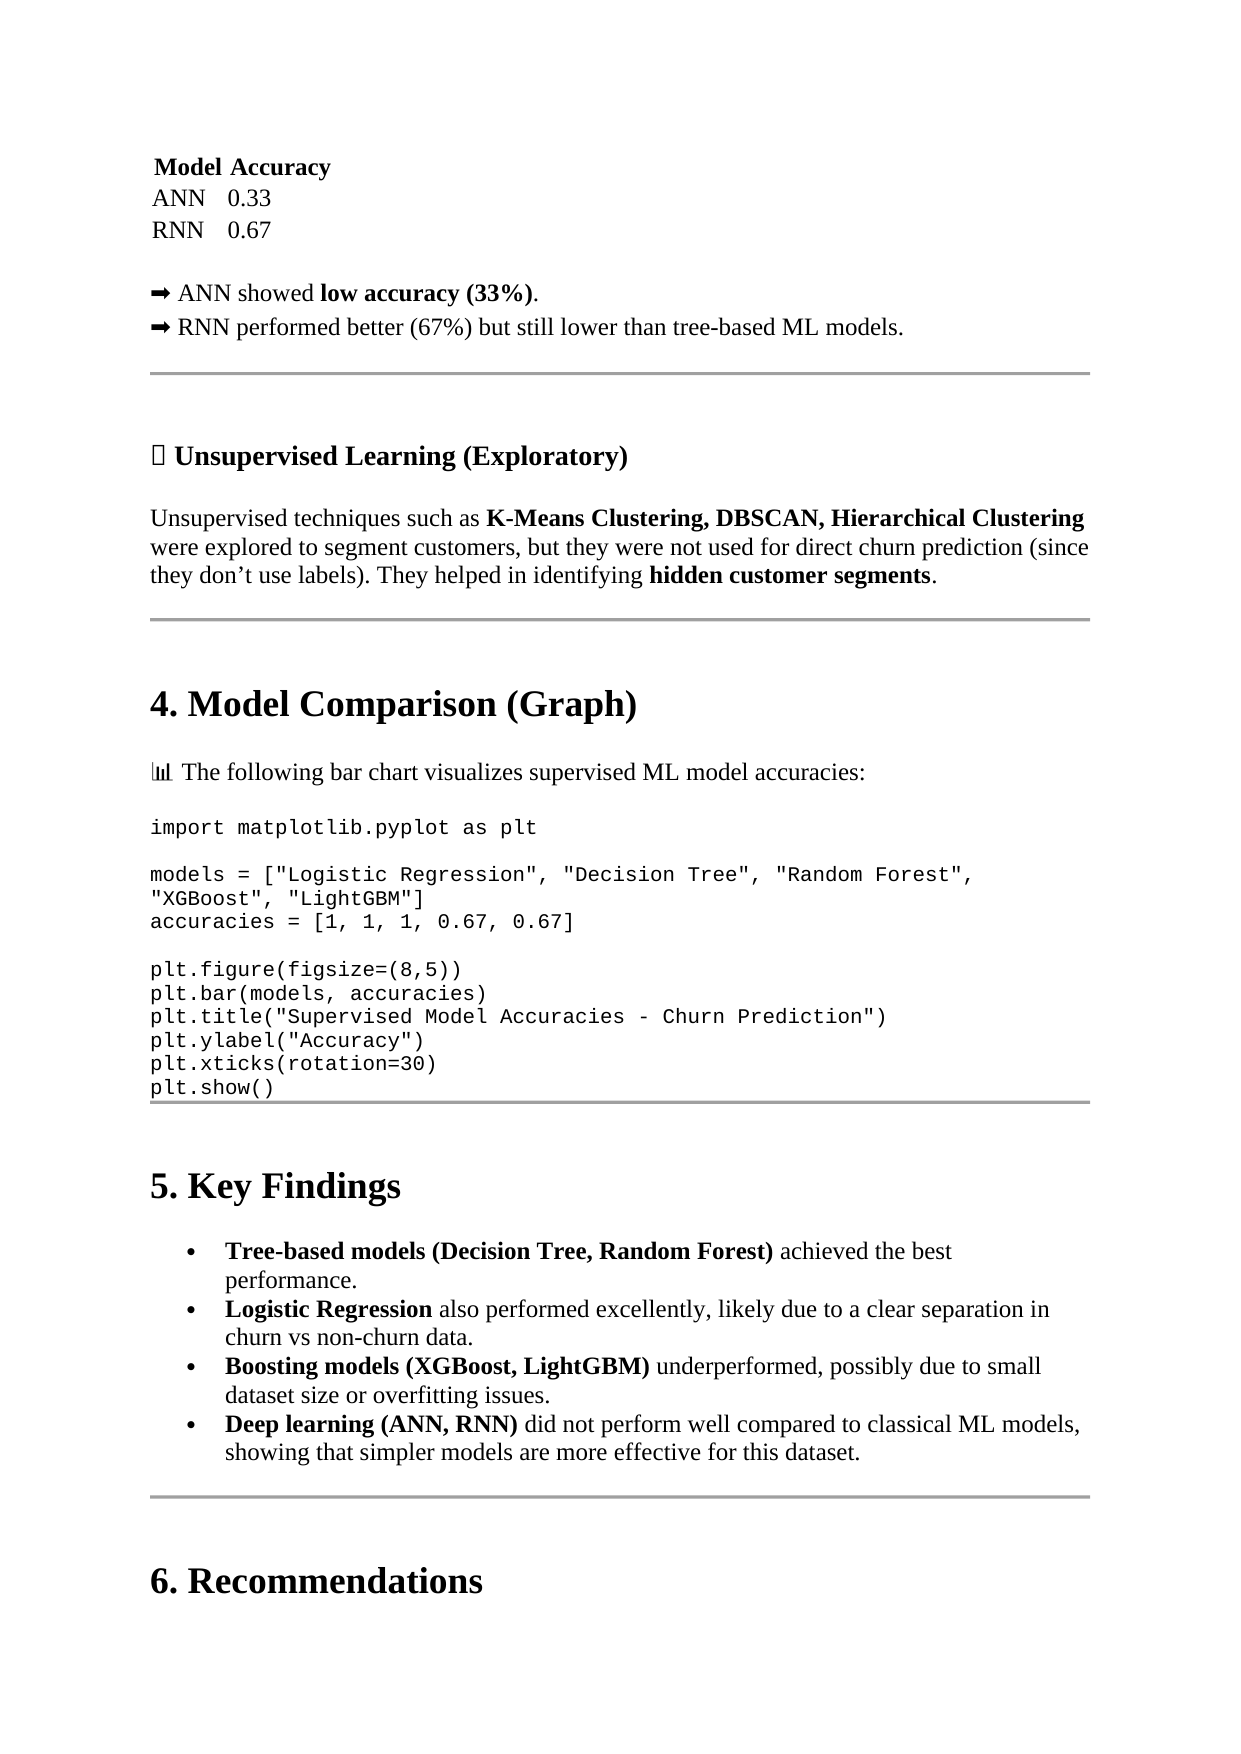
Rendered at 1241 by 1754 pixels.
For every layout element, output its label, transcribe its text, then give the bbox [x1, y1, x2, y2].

text ➡️ ANN showed low accuracy (33%). ➡️ RNN performed better (67%) but still lower than tree-based ML models. [150, 275, 1090, 343]
table_cell ANN [150, 182, 226, 214]
text plt.title("Supervised Model Accuracies - Churn Prediction") [150, 1006, 1090, 1030]
table_header Accuracy [226, 150, 335, 182]
list Boosting models (XGBoost, LightGBM) underperformed, possibly due to small dataset size or overfitting issues. [187, 1351, 1090, 1409]
text plt.ylabel("Accuracy") [150, 1030, 1090, 1053]
text 6. Recommendations [150, 1559, 1090, 1602]
text plt.bar(models, accuracies) [150, 982, 1090, 1006]
text 📊 The following bar chart visualizes supervised ML model accuracies: [150, 754, 1090, 788]
text models = ["Logistic Regression", "Decision Tree", "Random Forest", "XGBoost", "LightGBM"] [150, 864, 1090, 912]
text 4. Model Comparison (Graph) [150, 681, 1090, 724]
table_cell 0.33 [226, 182, 335, 214]
text 📌 Unsupervised Learning (Exploratory) [150, 435, 1090, 474]
table_cell RNN [150, 214, 226, 246]
text import matplotlib.pyplot as plt [150, 817, 1090, 841]
list Logistic Regression also performed excellently, likely due to a clear separation in churn vs non-churn data. [187, 1294, 1090, 1351]
text plt.figure(figsize=(8,5)) [150, 959, 1090, 982]
list Deep learning (ANN, RNN) did not perform well compared to classical ML models, showing that simpler models are more effective for this dataset. [187, 1409, 1090, 1466]
list Tree-based models (Decision Tree, Random Forest) achieved the best performance. [187, 1236, 1090, 1294]
text plt.show() [150, 1077, 1090, 1100]
table_header Model [150, 150, 226, 182]
text plt.xticks(rotation=30) [150, 1053, 1090, 1077]
text 5. Key Findings [150, 1164, 1090, 1207]
text Unsupervised techniques such as K-Means Clustering, DBSCAN, Hierarchical Clustering were explored to segment customers, but they were not used for direct churn prediction (since they don’t use labels). They helped in identifying hidden customer segments. [150, 503, 1090, 589]
text accuracies = [1, 1, 1, 0.67, 0.67] [150, 912, 1090, 935]
table_cell 0.67 [226, 214, 335, 246]
